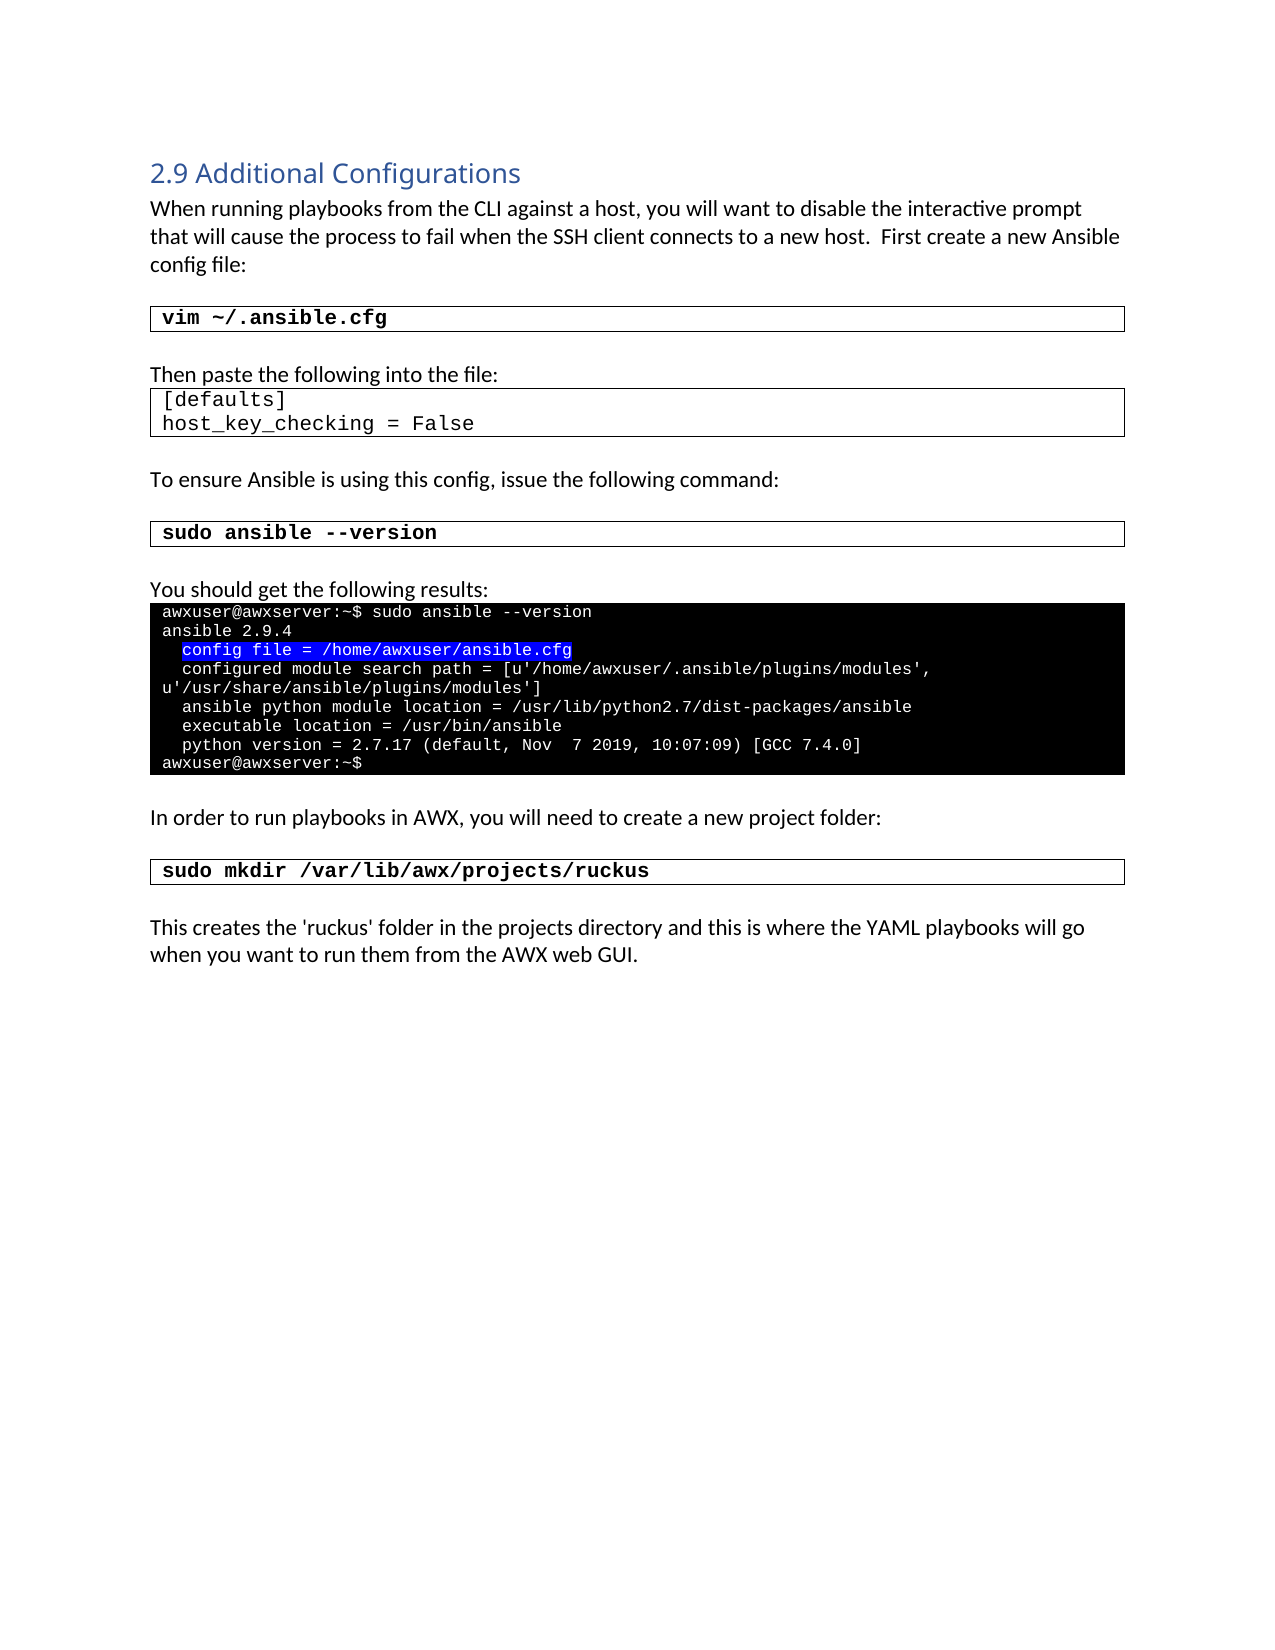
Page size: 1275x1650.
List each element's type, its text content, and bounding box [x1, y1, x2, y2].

table_header awxuser@awxserver:~$ sudo ansible --version ansible 2.9.4 config file = /home/awxuser/ansible.cfg configured module search path = [u'/home/awxuser/.ansible/plugins/modules', u'/usr/share/ansible/plugins/modules'] ansible python module location = /usr/lib/python2.7/dist-packages/ansible executable location = /usr/bin/ansible python version = 2.7.17 (default, Nov 7 2019, 10:07:09) [GCC 7.4.0] awxuser@awxserver:~$ [151, 604, 1124, 774]
table_header vim ~/.ansible.cfg [151, 307, 1124, 331]
table_header [defaults] host_key_checking = False [151, 389, 1124, 436]
subtitle 2.9 Additional Configurations [150, 154, 1125, 191]
text You should get the following results: [150, 575, 1125, 603]
text Then paste the following into the file: [150, 360, 1125, 388]
text To ensure Ansible is using this config, issue the following command: [150, 465, 1125, 493]
table_header sudo mkdir /var/lib/awx/projects/ruckus [151, 860, 1124, 883]
text When running playbooks from the CLI against a host, you will want to disable the interactive prompt that will cause the process to fail when the SSH client connects to a new host. First create a new Ansible config file: [150, 194, 1125, 278]
text In order to run playbooks in AWX, you will need to create a new project folder: [150, 803, 1125, 831]
text This creates the 'ruckus' folder in the projects directory and this is where the YAML playbooks will go when you want to run them from the AWX web GUI. [150, 913, 1125, 969]
table_header sudo ansible --version [151, 522, 1124, 546]
